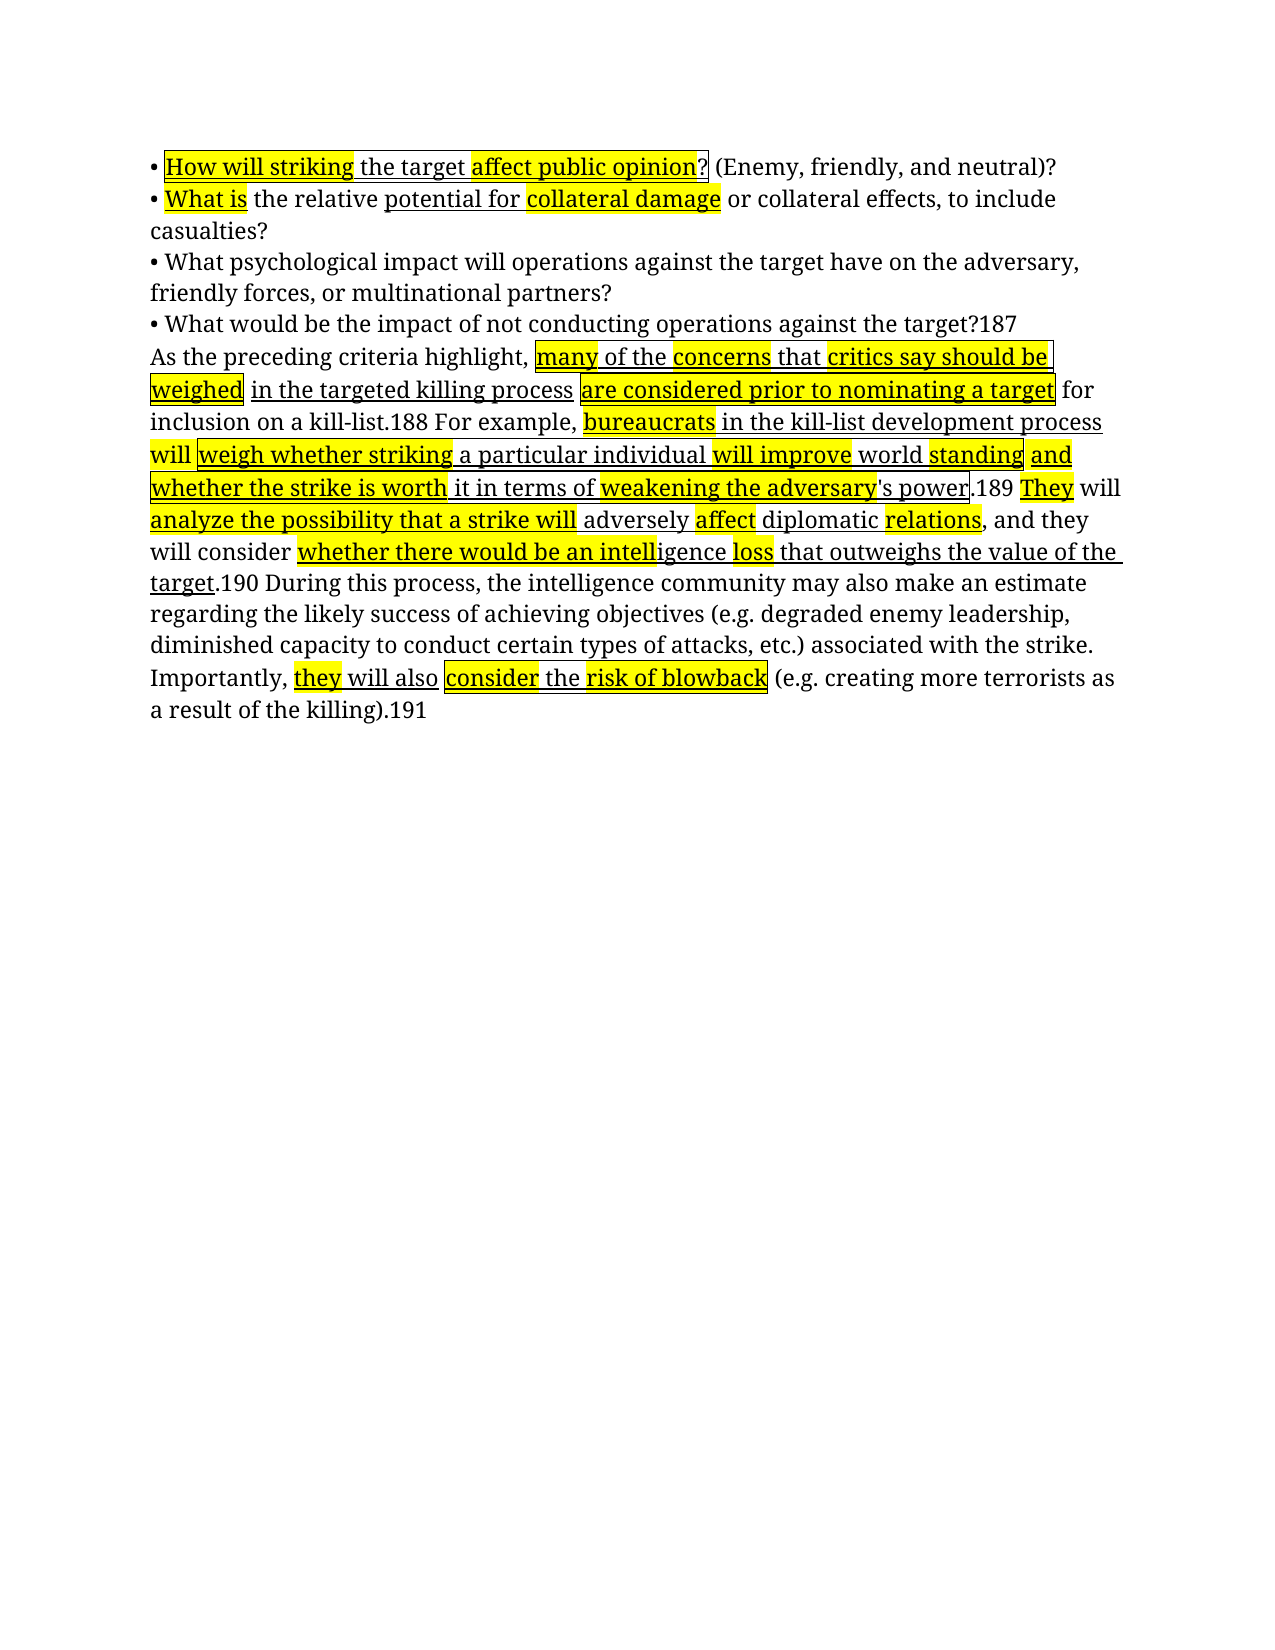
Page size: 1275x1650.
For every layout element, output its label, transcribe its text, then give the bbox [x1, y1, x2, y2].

text • What psychological impact will operations against the target have on the adversary, friendly forces, or multinational partners? [150, 246, 1125, 308]
text • How will striking the target affect public opinion? (Enemy, friendly, and neutral)? [709, 150, 1125, 183]
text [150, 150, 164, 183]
text As the preceding criteria highlight, many of the concerns that critics say should be weighed in the targeted killing process are considered prior to nominating a target for inclusion on a kill-list.188 For example, bureaucrats in the kill-list development process will weigh whether striking a particular individual will improve world standing and whether the strike is worth it in terms of weakening the adversary's power.189 They will analyze the possibility that a strike will adversely affect diplomatic relations, and they will consider whether there would be an intelligence loss that outweighs the value of the target.190 During this process, the intelligence community may also make an estimate regarding the likely success of achieving objectives (e.g. degraded enemy leadership, diminished capacity to conduct certain types of attacks, etc.) associated with the strike. Importantly, they will also consider the risk of blowback (e.g. creating more terrorists as a result of the killing).191 [150, 339, 1125, 725]
text • What is the relative potential for collateral damage or collateral effects, to include casualties? [150, 183, 1125, 246]
text • What would be the impact of not conducting operations against the target?187 [150, 308, 1125, 339]
